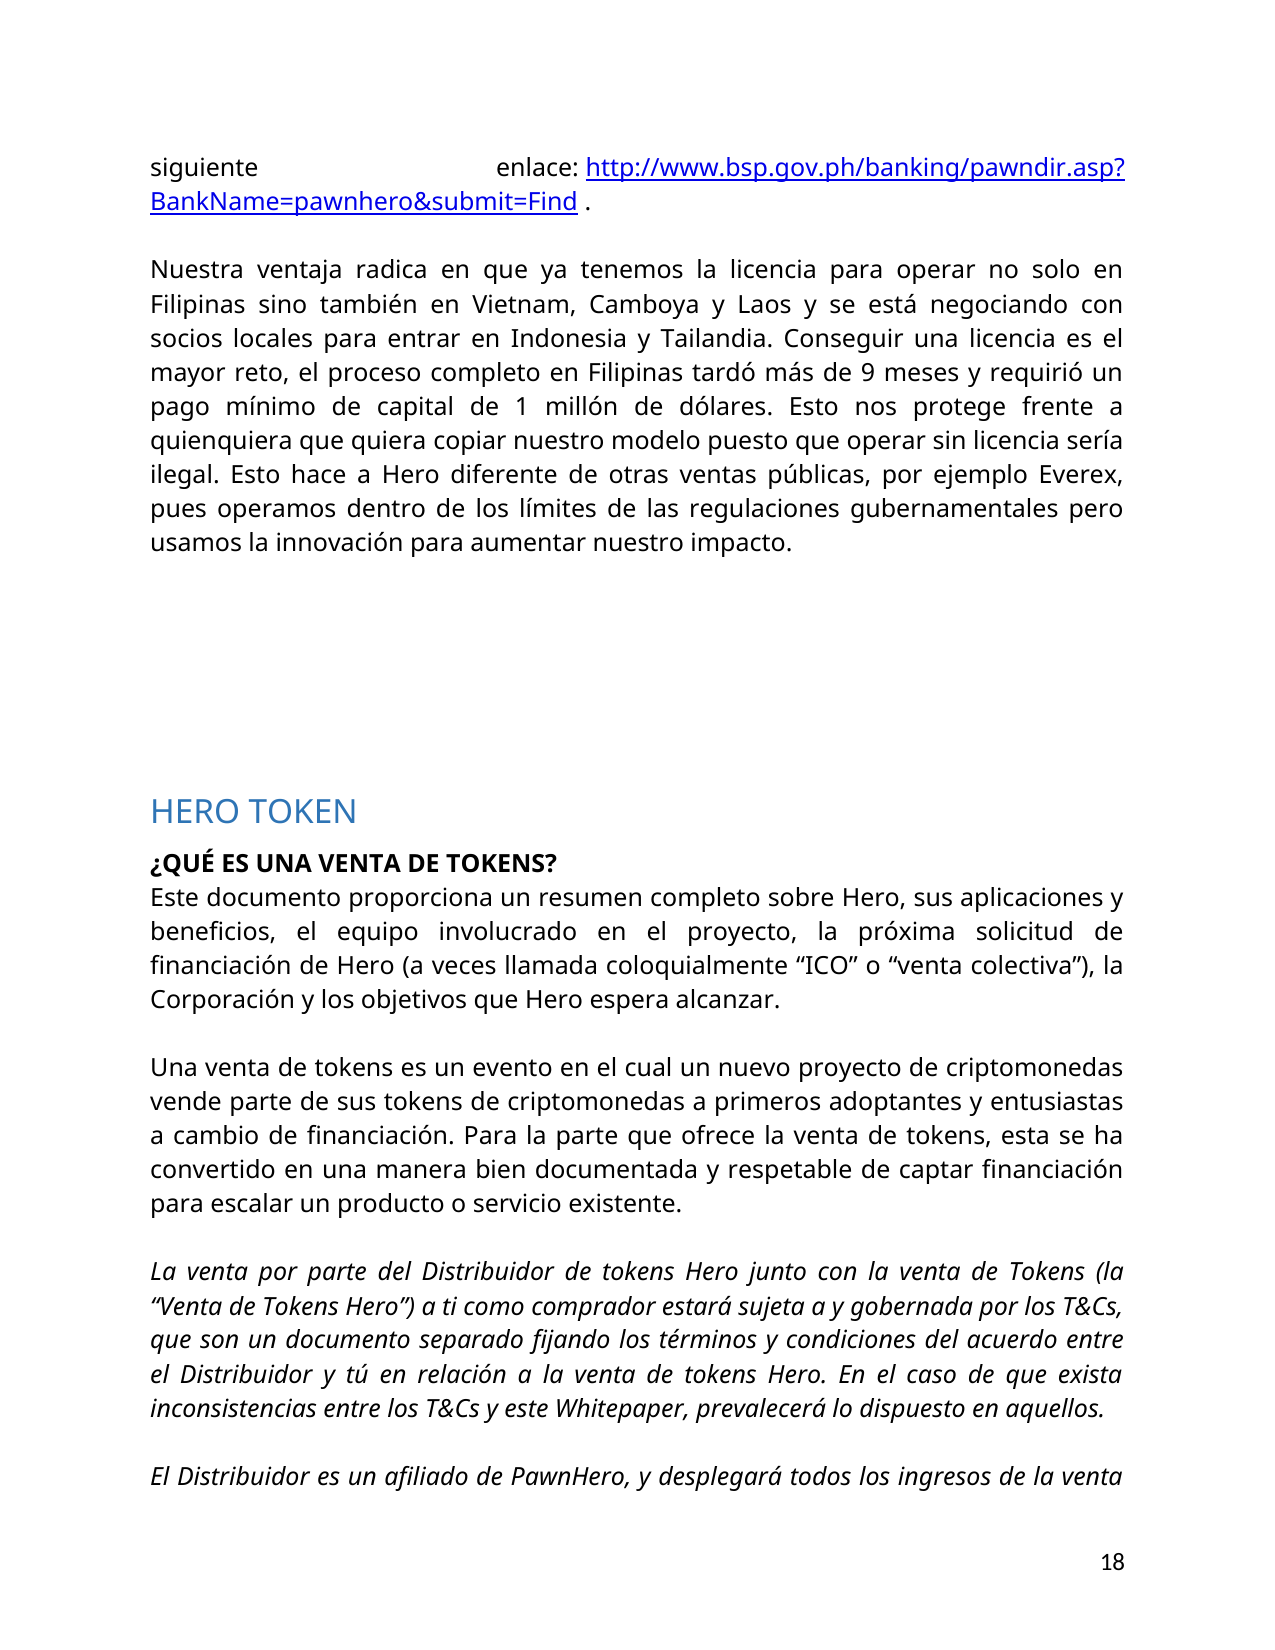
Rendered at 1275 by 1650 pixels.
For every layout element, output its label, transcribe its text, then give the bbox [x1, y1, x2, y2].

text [150, 150, 1125, 218]
text Este documento proporciona un resumen completo sobre Hero, sus aplicaciones y beneficios, el equipo involucrado en el proyecto, la próxima solicitud de financiación de Hero (a veces llamada coloquialmente “ICO” o “venta colectiva”), la Corporación y los objetivos que Hero espera alcanzar. [150, 879, 1125, 1016]
text ¿QUÉ ES UNA VENTA DE TOKENS? [150, 833, 1125, 879]
subtitle HERO TOKEN [150, 788, 1125, 833]
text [150, 1458, 1125, 1492]
text La venta por parte del Distribuidor de tokens Hero junto con la venta de Tokens (la “Venta de Tokens Hero”) a ti como comprador estará sujeta a y gobernada por los T&Cs, que son un documento separado fijando los términos y condiciones del acuerdo entre el Distribuidor y tú en relación a la venta de tokens Hero. En el caso de que exista inconsistencias entre los T&Cs y este Whitepaper, prevalecerá lo dispuesto en aquellos. [150, 1254, 1125, 1424]
text Una venta de tokens es un evento en el cual un nuevo proyecto de criptomonedas vende parte de sus tokens de criptomonedas a primeros adoptantes y entusiastas a cambio de financiación. Para la parte que ofrece la venta de tokens, esta se ha convertido en una manera bien documentada y respetable de captar financiación para escalar un producto o servicio existente. [150, 1050, 1125, 1220]
text Nuestra ventaja radica en que ya tenemos la licencia para operar no solo en Filipinas sino también en Vietnam, Camboya y Laos y se está negociando con socios locales para entrar en Indonesia y Tailandia. Conseguir una licencia es el mayor reto, el proceso completo en Filipinas tardó más de 9 meses y requirió un pago mínimo de capital de 1 millón de dólares. Esto nos protege frente a quienquiera que quiera copiar nuestro modelo puesto que operar sin licencia sería ilegal. Esto hace a Hero diferente de otras ventas públicas, por ejemplo Everex, pues operamos dentro de los límites de las regulaciones gubernamentales pero usamos la innovación para aumentar nuestro impacto. [150, 252, 1125, 559]
